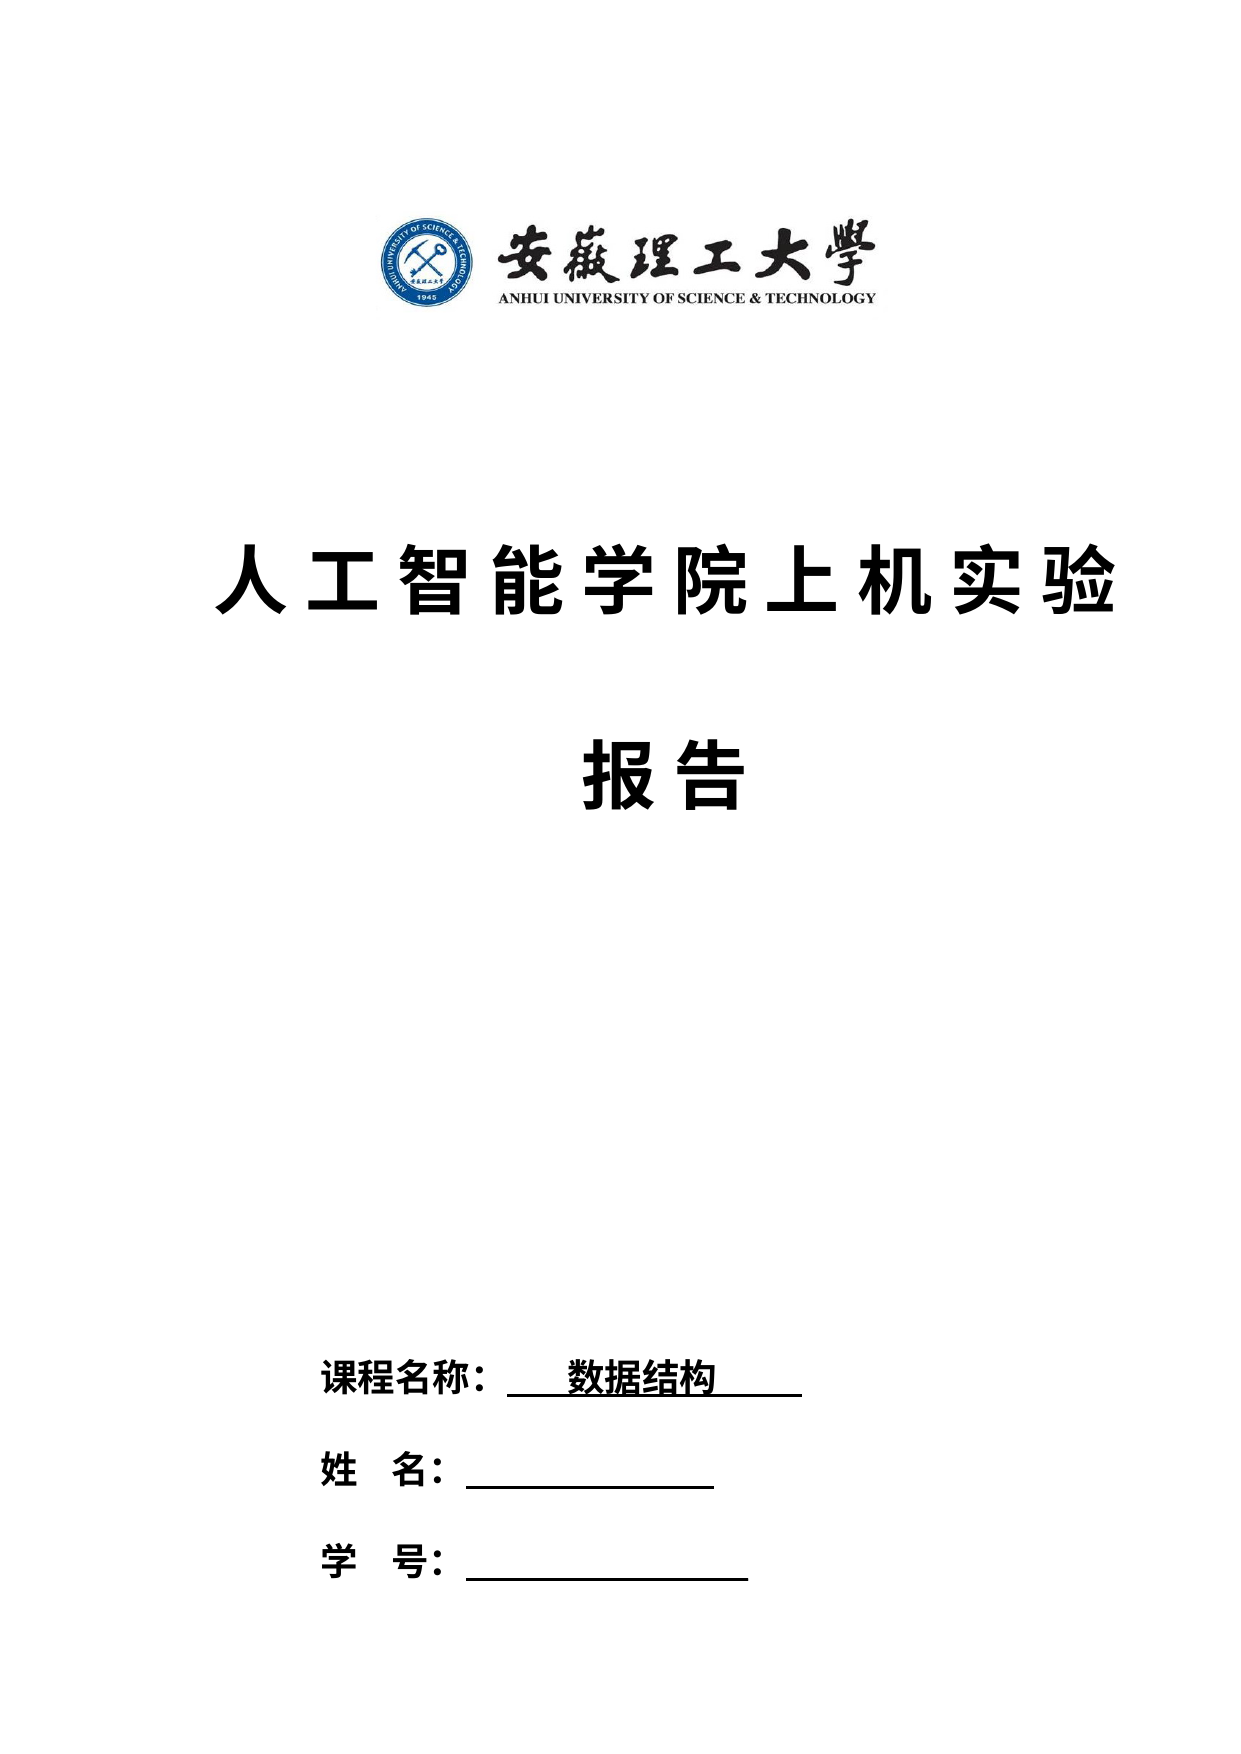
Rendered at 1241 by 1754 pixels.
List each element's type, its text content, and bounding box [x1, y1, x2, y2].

text 学 号： __________ [207, 1527, 1122, 1592]
text 课程名称： 数据结构 [207, 1342, 1122, 1407]
picture [375, 211, 888, 320]
text 姓 名： _____ [207, 1434, 1122, 1499]
text 人 工 智 能 学 院 上 机 实 验 报 告 [207, 510, 1122, 835]
